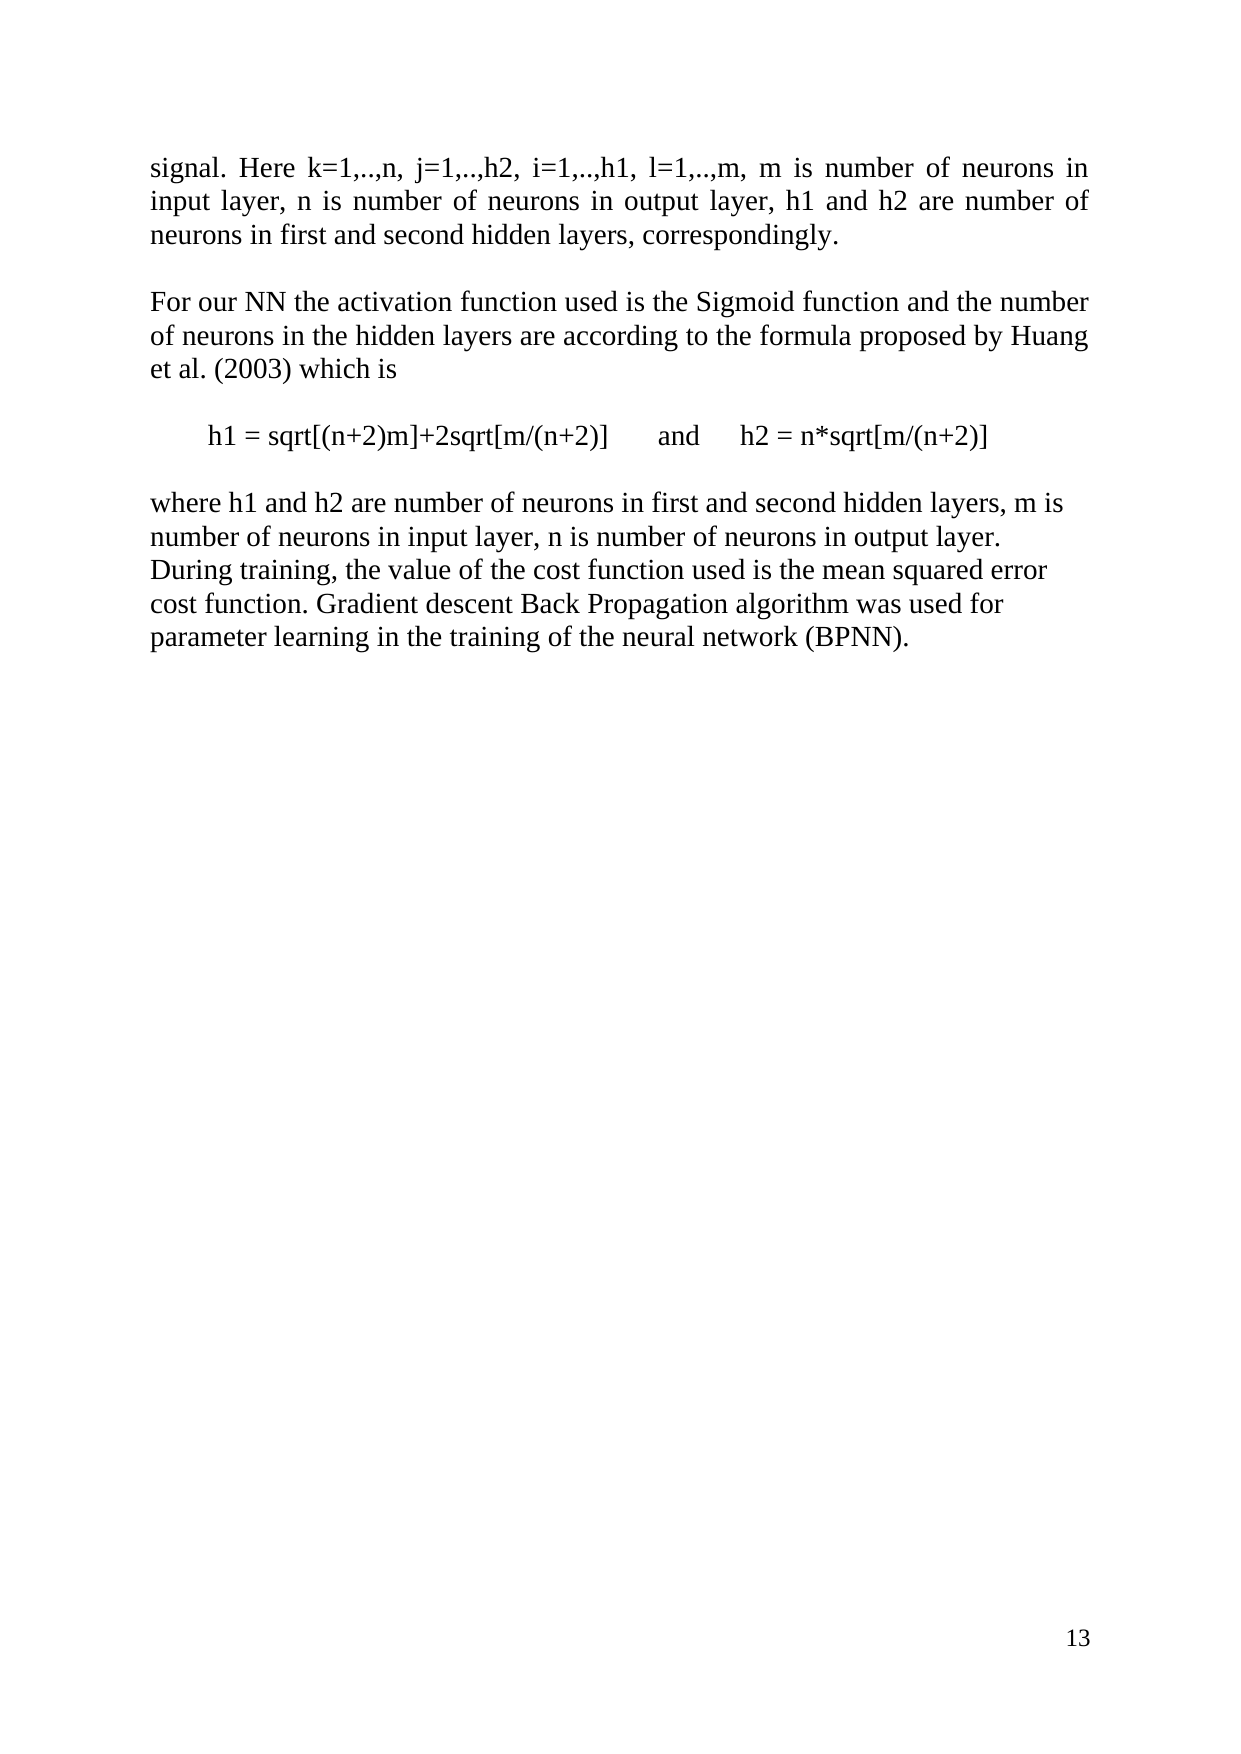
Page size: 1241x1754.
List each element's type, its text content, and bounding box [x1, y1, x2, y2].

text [150, 150, 1090, 251]
text h1 = sqrt[(n+2)m]+2sqrt[m/(n+2)] and h2 = n*sqrt[m/(n+2)] [150, 418, 1090, 452]
text where h1 and h2 are number of neurons in first and second hidden layers, m is number of neurons in input layer, n is number of neurons in output layer. [150, 485, 1090, 552]
text For our NN the activation function used is the Sigmoid function and the number of neurons in the hidden layers are according to the formula proposed by Huang et al. (2003) which is [150, 284, 1090, 385]
text During training, the value of the cost function used is the mean squared error cost function. Gradient descent Back Propagation algorithm was used for parameter learning in the training of the neural network (BPNN). [150, 552, 1090, 653]
